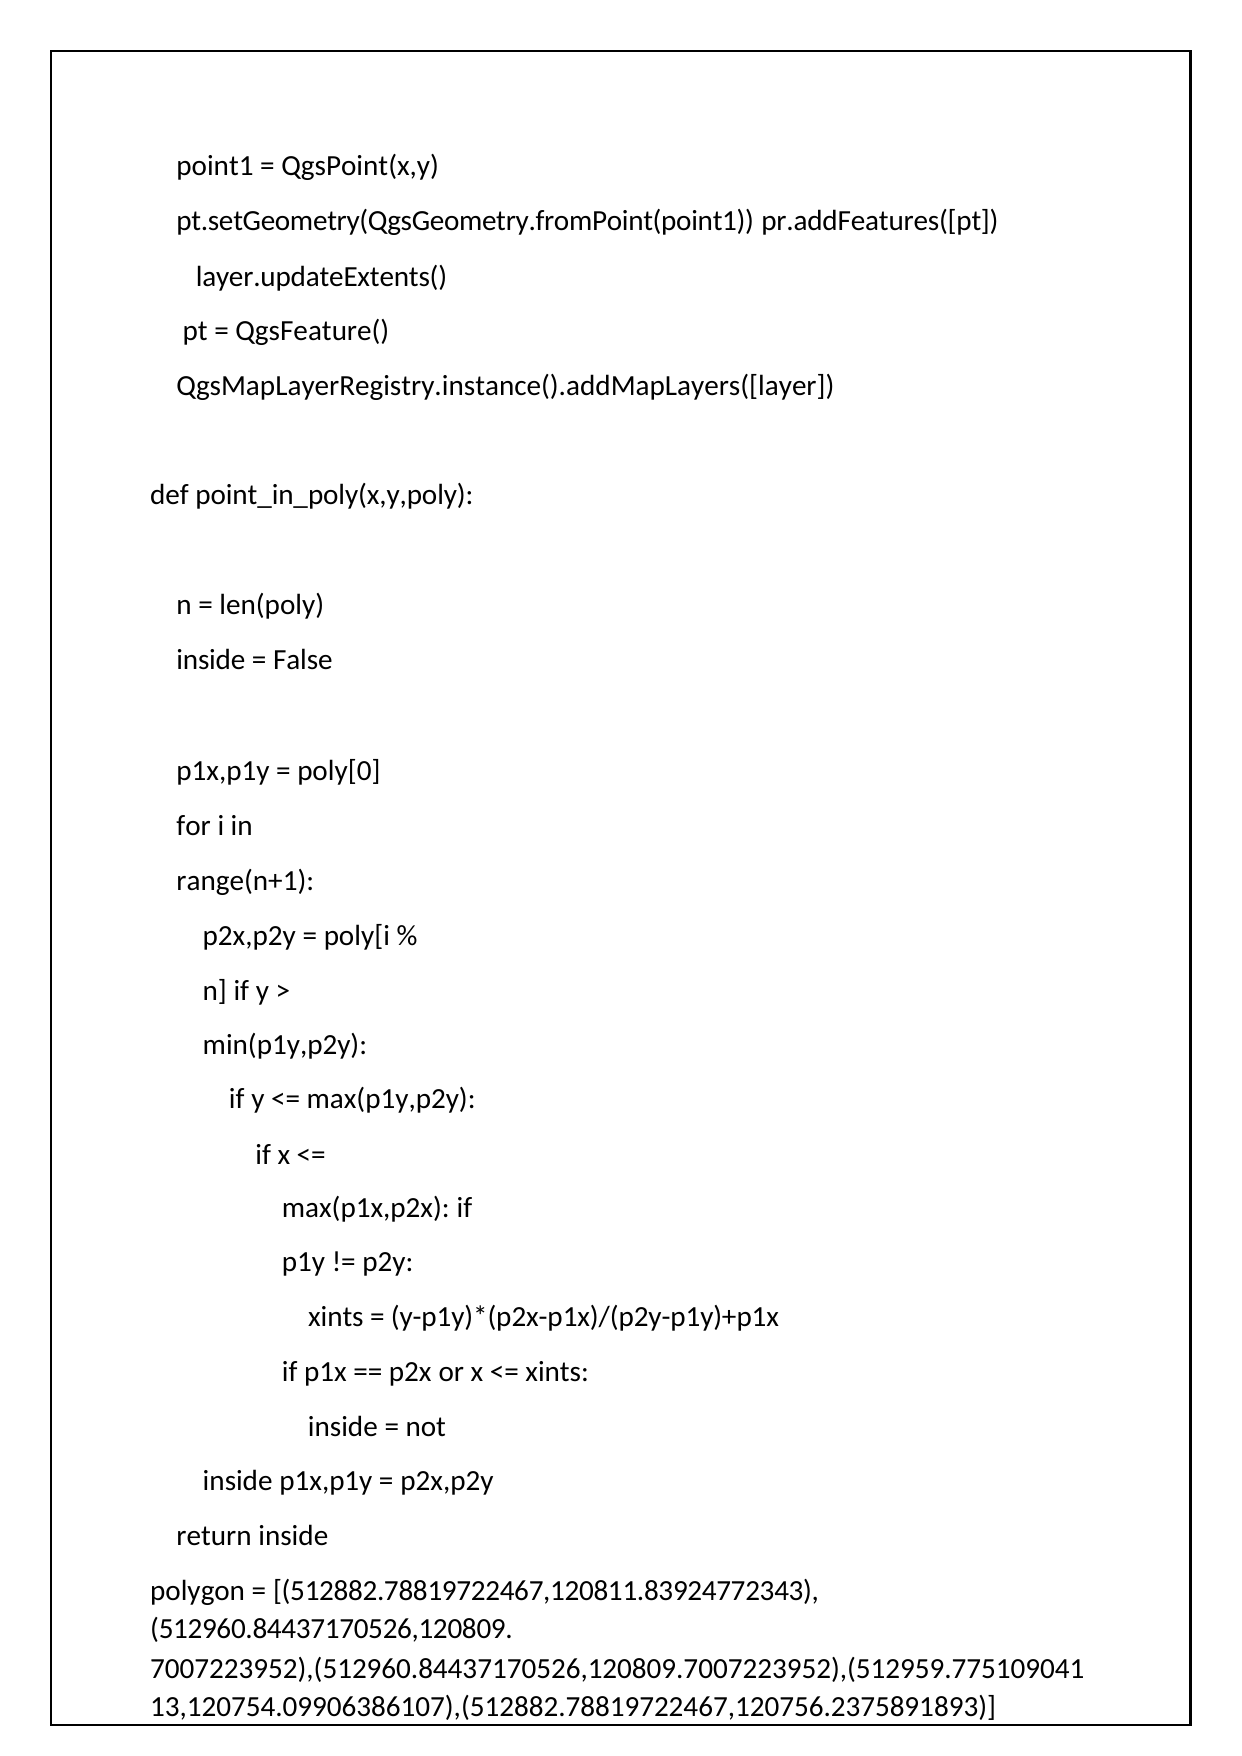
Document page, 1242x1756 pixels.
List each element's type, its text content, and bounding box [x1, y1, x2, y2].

text p2x,p2y = poly[i % n] if y > min(p1y,p2y): [202, 917, 445, 1062]
text if y <= max(p1y,p2y): [229, 1081, 1169, 1116]
text layer.updateExtents() pt = QgsFeature() [182, 258, 449, 348]
text point1 = QgsPoint(x,y) pt.setGeometry(QgsGeometry.fromPoint(point1)) pr.addFeatures([pt]) [176, 147, 1014, 238]
text 7007223952),(512960.84437170526,120809.7007223952),(512959.775109041 [150, 1650, 1169, 1685]
text polygon = [(512882.78819722467,120811.83924772343),(512960.84437170526,120809. [150, 1572, 1169, 1646]
text inside = not inside p1x,p1y = p2x,p2y [202, 1408, 521, 1498]
text if x <= max(p1x,p2x): if p1y != p2y: [255, 1136, 498, 1279]
text QgsMapLayerRegistry.instance().addMapLayers([layer]) [176, 367, 1169, 402]
text return inside [176, 1517, 1169, 1553]
text p1x,p1y = poly[0] for i in range(n+1): [176, 752, 395, 898]
text n = len(poly) inside = False [176, 586, 391, 677]
text def point_in_poly(x,y,poly): [150, 476, 1169, 512]
text 13,120754.09906386107),(512882.78819722467,120756.2375891893)] [150, 1688, 1169, 1723]
text xints = (y-p1y)*(p2x-p1x)/(p2y-p1y)+p1x if p1x == p2x or x <= xints: [282, 1298, 781, 1388]
